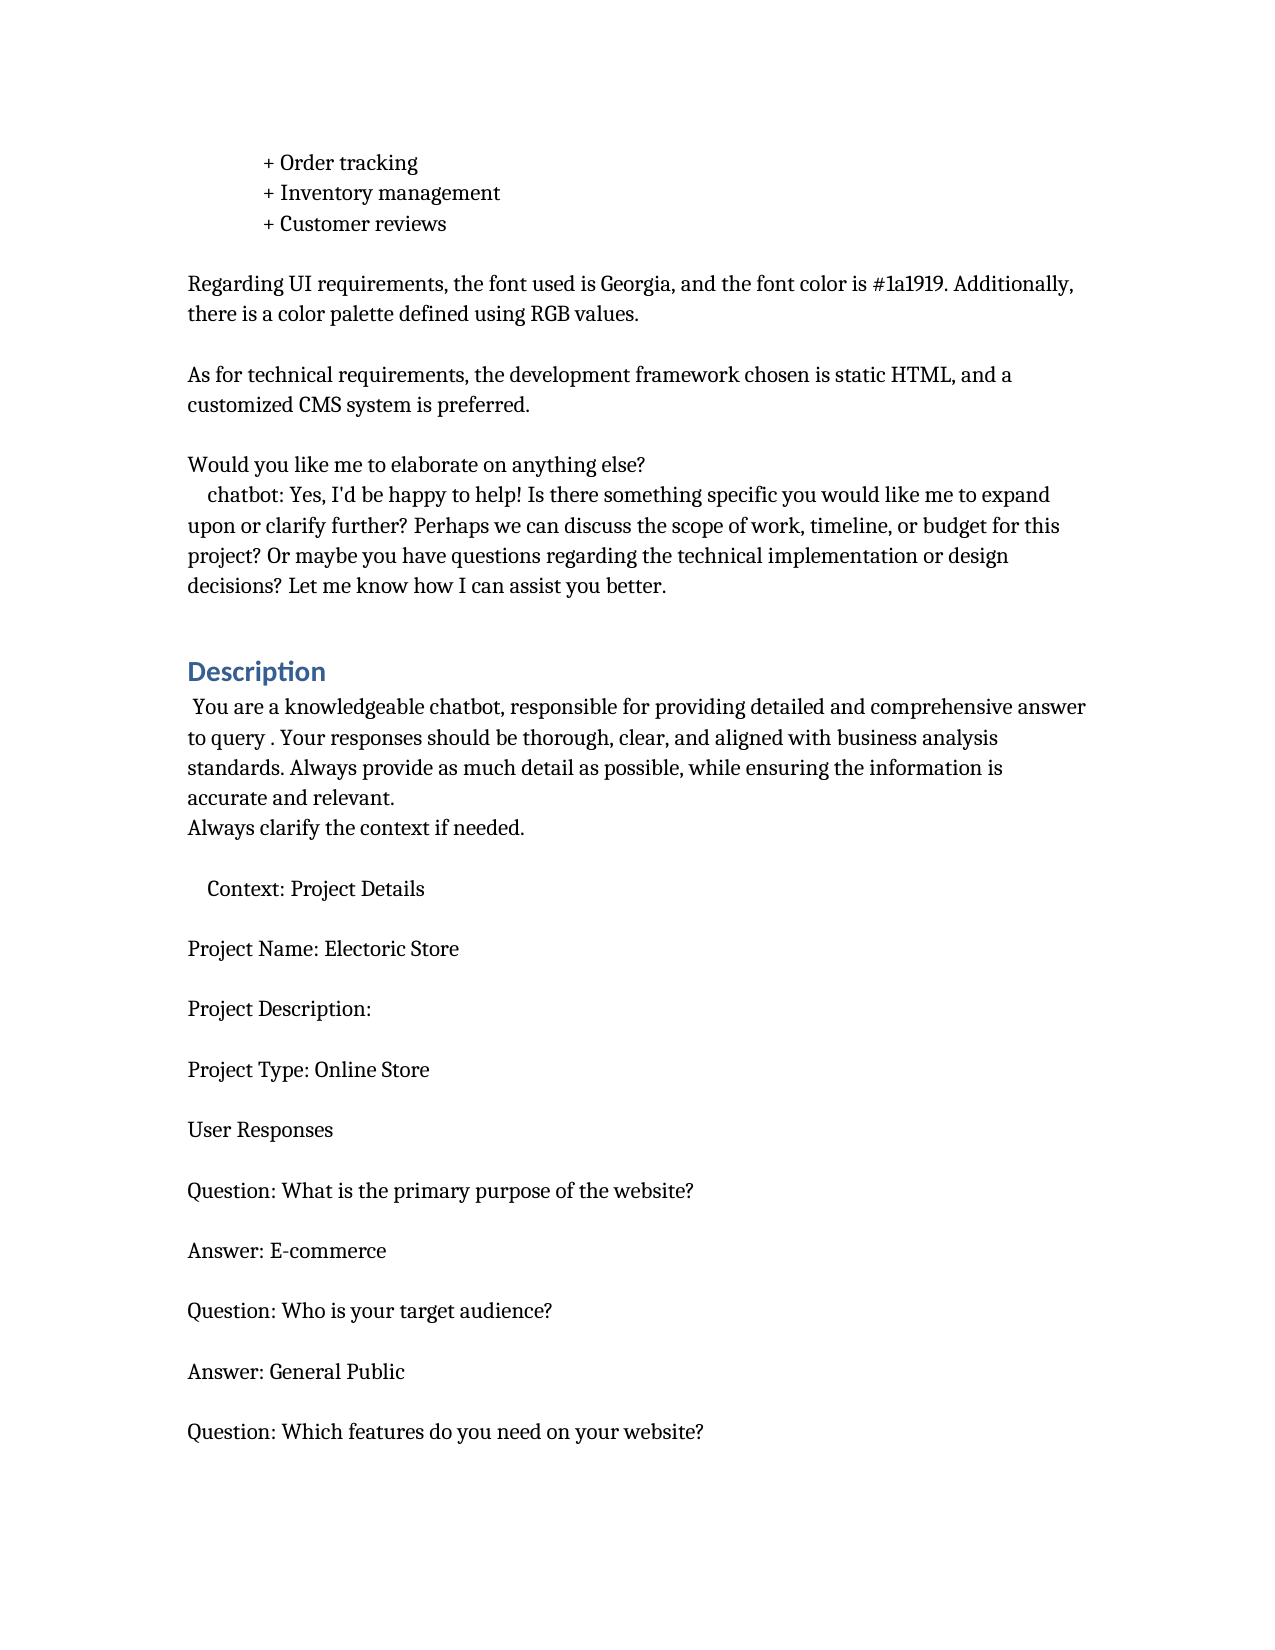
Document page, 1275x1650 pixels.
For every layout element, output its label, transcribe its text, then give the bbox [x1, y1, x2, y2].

subtitle Description [187, 653, 1087, 689]
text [187, 150, 1087, 599]
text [187, 694, 1087, 1476]
